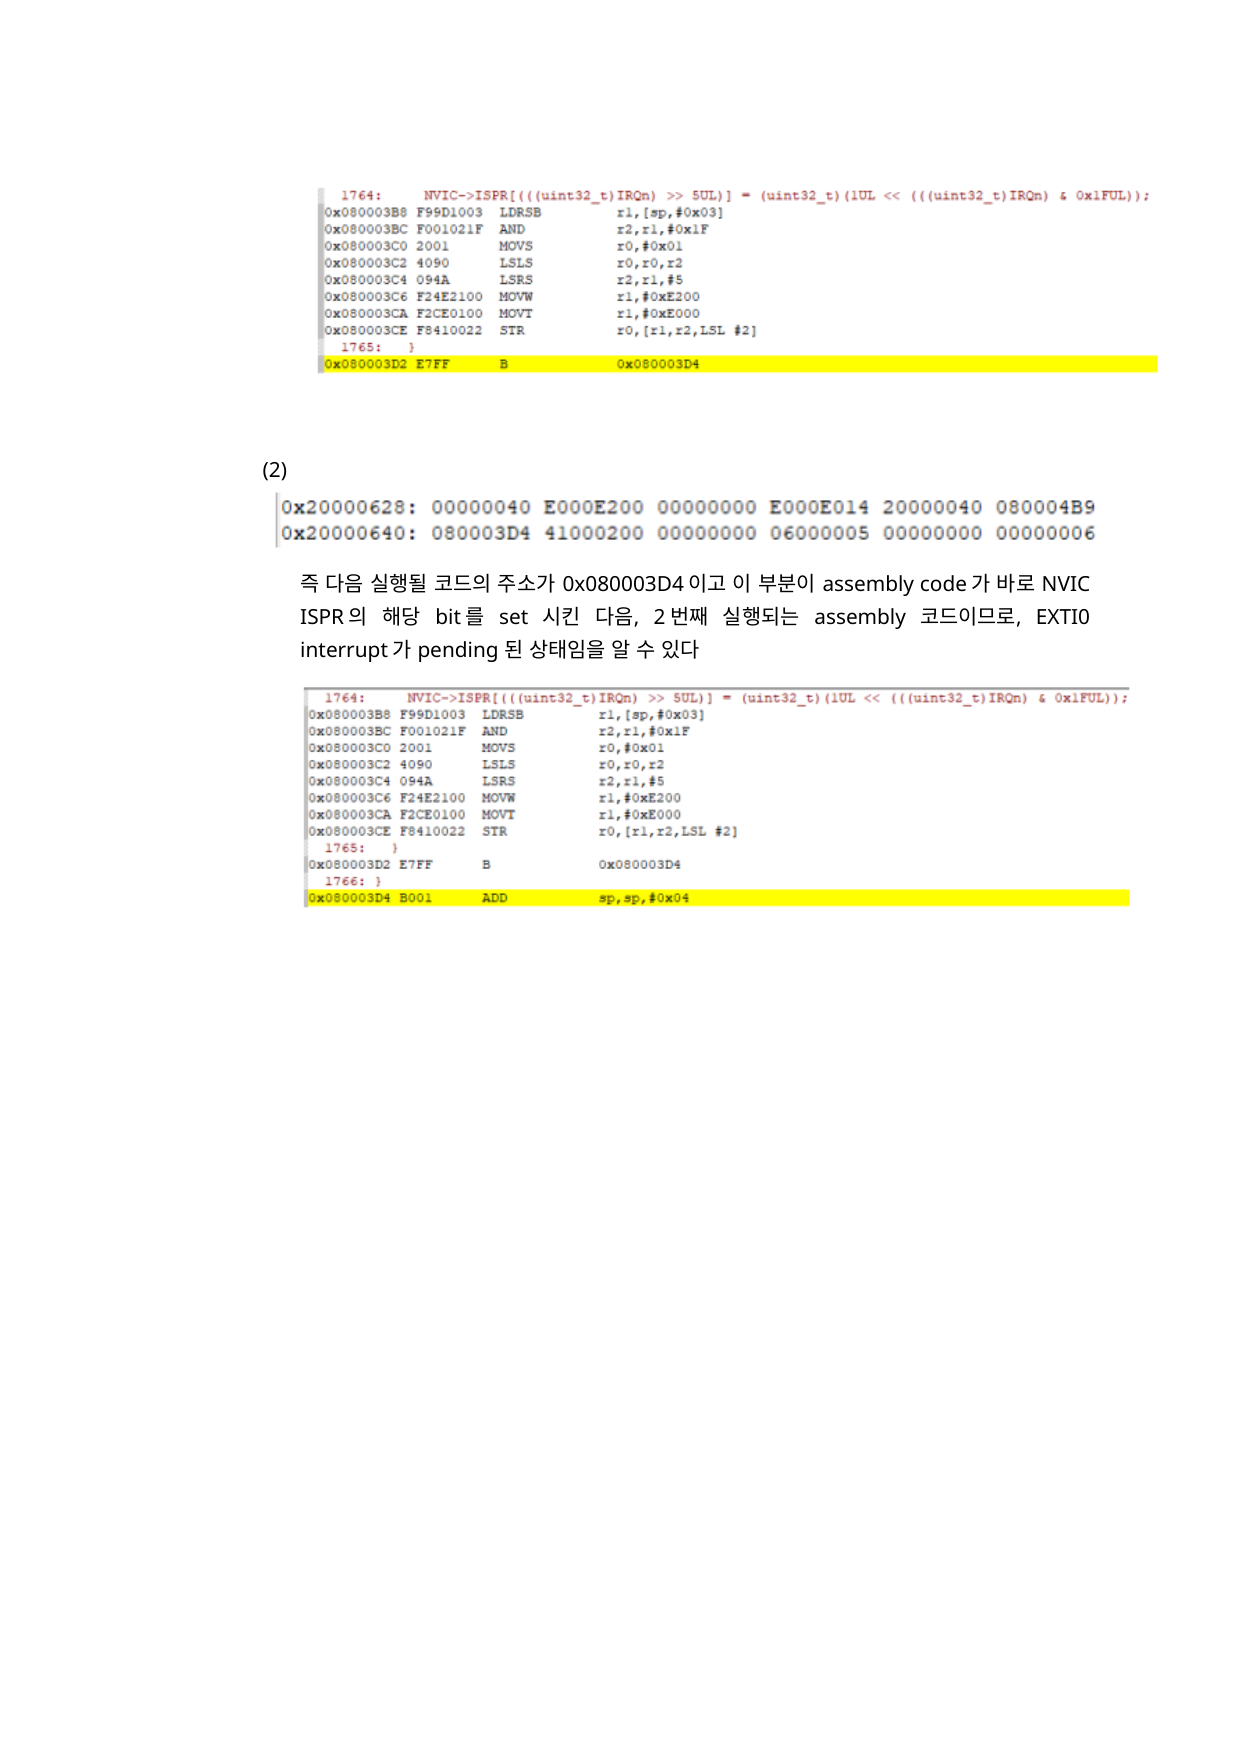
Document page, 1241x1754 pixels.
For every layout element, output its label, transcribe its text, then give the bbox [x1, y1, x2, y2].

picture [300, 682, 1139, 917]
picture [262, 485, 1124, 565]
list 즉 다음 실행될 코드의 주소가 0x080003D4이고 이 부분이 assembly code가 바로 NVIC ISPR의 해당 bit를 set 시킨 다음, 2번째 실행되는 assembly 코드이므로, EXTI0 interrupt가 pending 된 상태임을 알 수 있다 [262, 565, 1090, 663]
list 즉 다음 실행될 코드의 주소가 0x080003D4이고 이 부분이 assembly code가 바로 NVIC ISPR의 해당 bit를 set 시킨 다음, 2번째 실행되는 assembly 코드이므로, EXTI0 interrupt가 pending 된 상태임을 알 수 있다 [262, 455, 1090, 485]
picture [300, 177, 1163, 389]
